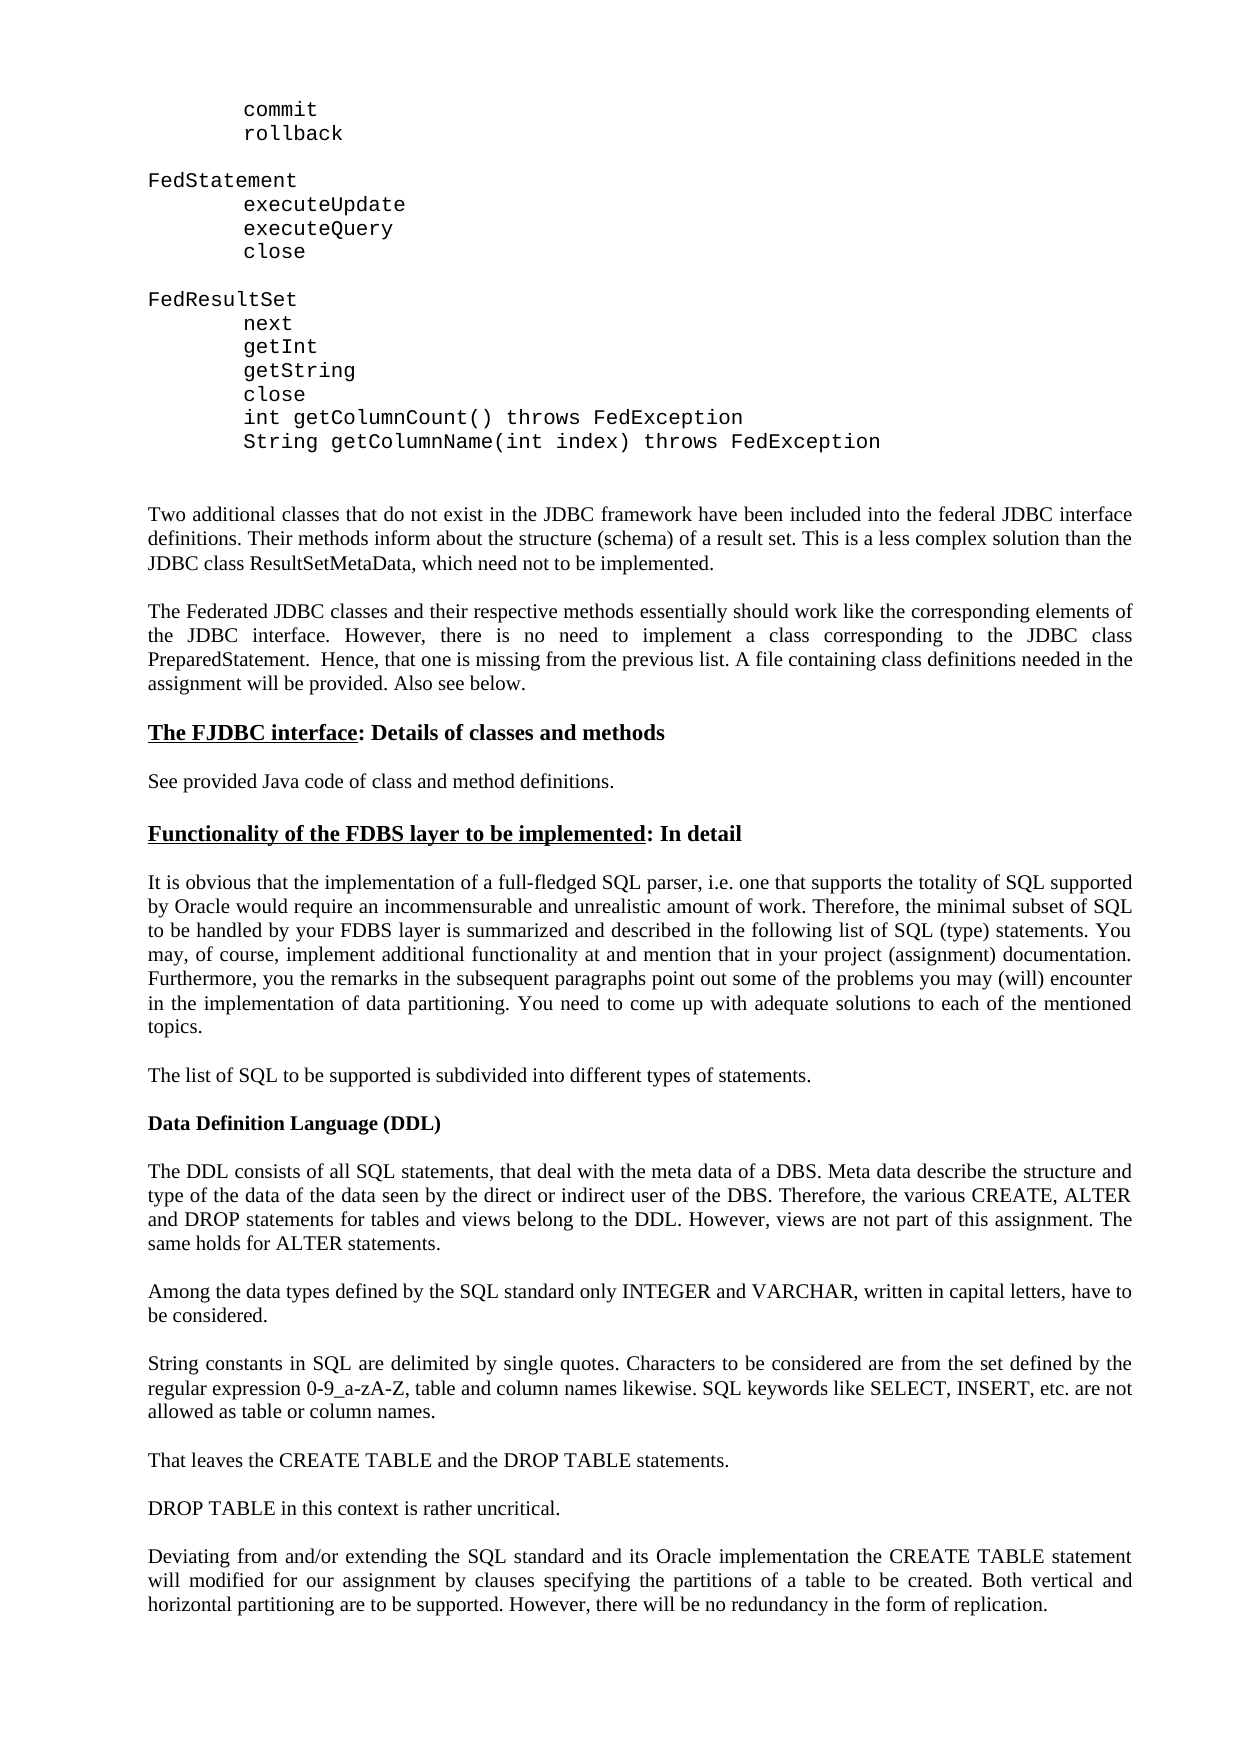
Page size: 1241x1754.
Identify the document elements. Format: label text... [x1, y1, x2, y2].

text String getColumnName(int index) throws FedException [148, 431, 1134, 454]
text See provided Java code of class and method definitions. [148, 769, 1134, 793]
text Functionality of the FDBS layer to be implemented: In detail [148, 820, 1134, 846]
text Deviating from and/or extending the SQL standard and its Oracle implementation the CREATE TABLE statement will modified for our assignment by clauses specifying the partitions of a table to be created. Both vertical and horizontal partitioning are to be supported. However, there will be no redundancy in the form of replication. [148, 1544, 1134, 1616]
text Data Definition Language (DDL) [148, 1111, 1134, 1135]
text Among the data types defined by the SQL standard only INTEGER and VARCHAR, written in capital letters, have to be considered. [148, 1279, 1134, 1327]
text String constants in SQL are delimited by single quotes. Characters to be considered are from the set defined by the regular expression 0-9_a-zA-Z, table and column names likewise. SQL keywords like SELECT, INSERT, etc. are not allowed as table or column names. [148, 1351, 1134, 1423]
text Two additional classes that do not exist in the JDBC framework have been included into the federal JDBC interface definitions. Their methods inform about the structure (schema) of a result set. This is a less complex solution than the JDBC class ResultSetMetaData, which need not to be implemented. [148, 502, 1134, 574]
text getString [148, 360, 1134, 384]
text The FJDBC interface: Details of classes and methods [148, 719, 1134, 745]
text The Federated JDBC classes and their respective methods essentially should work like the corresponding elements of the JDBC interface. However, there is no need to implement a class corresponding to the JDBC class PreparedStatement. Hence, that one is missing from the previous list. A file containing class definitions needed in the assignment will be provided. Also see below. [148, 598, 1134, 695]
text FedResultSet [148, 289, 1134, 313]
text getInt [148, 336, 1134, 360]
text int getColumnCount() throws FedException [148, 407, 1134, 431]
text commit [148, 99, 1134, 123]
text close [148, 384, 1134, 407]
text executeQuery [148, 218, 1134, 241]
text close [148, 241, 1134, 265]
text next [148, 313, 1134, 336]
text It is obvious that the implementation of a full-fledged SQL parser, i.e. one that supports the totality of SQL supported by Oracle would require an incommensurable and unrealistic amount of work. Therefore, the minimal subset of SQL to be handled by your FDBS layer is summarized and described in the following list of SQL (type) statements. You may, of course, implement additional functionality at and mention that in your project (assignment) documentation. Furthermore, you the remarks in the subsequent paragraphs point out some of the problems you may (will) encounter in the implementation of data partitioning. You need to come up with adequate solutions to each of the mentioned topics. [148, 870, 1134, 1038]
text executeUpdate [148, 194, 1134, 218]
text The list of SQL to be supported is subdivided into different types of statements. [148, 1063, 1134, 1087]
text FedStatement [148, 170, 1134, 194]
text The DDL consists of all SQL statements, that deal with the meta data of a DBS. Meta data describe the structure and type of the data of the data seen by the direct or indirect user of the DBS. Therefore, the various CREATE, ALTER and DROP statements for tables and views belong to the DDL. However, views are not part of this assignment. The same holds for ALTER statements. [148, 1159, 1134, 1255]
text That leaves the CREATE TABLE and the DROP TABLE statements. [148, 1448, 1134, 1472]
text DROP TABLE in this context is rather uncritical. [148, 1496, 1134, 1520]
text rollback [148, 123, 1134, 146]
